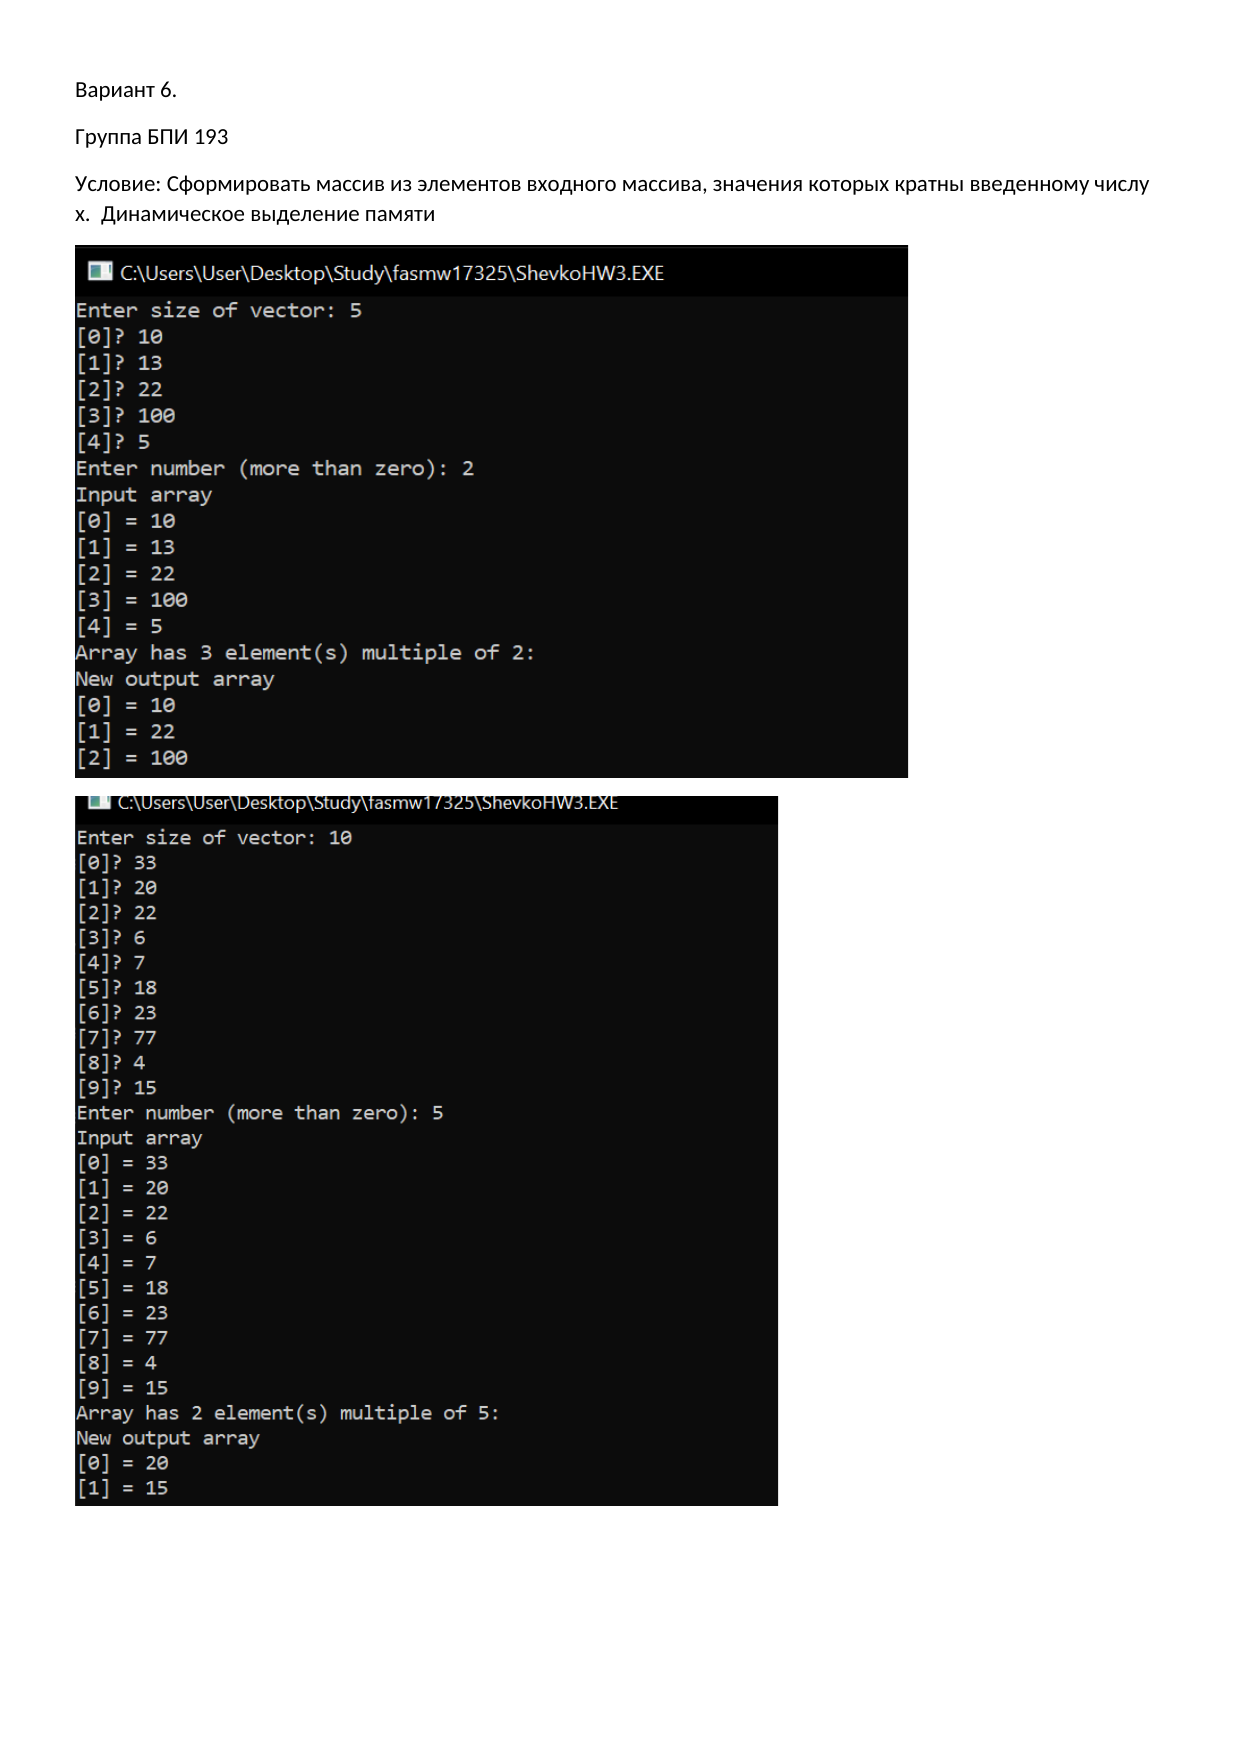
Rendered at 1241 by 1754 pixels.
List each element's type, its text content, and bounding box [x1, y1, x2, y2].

picture [75, 245, 909, 778]
text Условие: Сформировать массив из элементов входного массива, значения которых кратны введенному числу x. Динамическое выделение памяти [75, 169, 1165, 227]
text Вариант 6. [75, 75, 1165, 103]
picture [75, 796, 779, 1506]
text Группа БПИ 193 [75, 122, 1165, 150]
